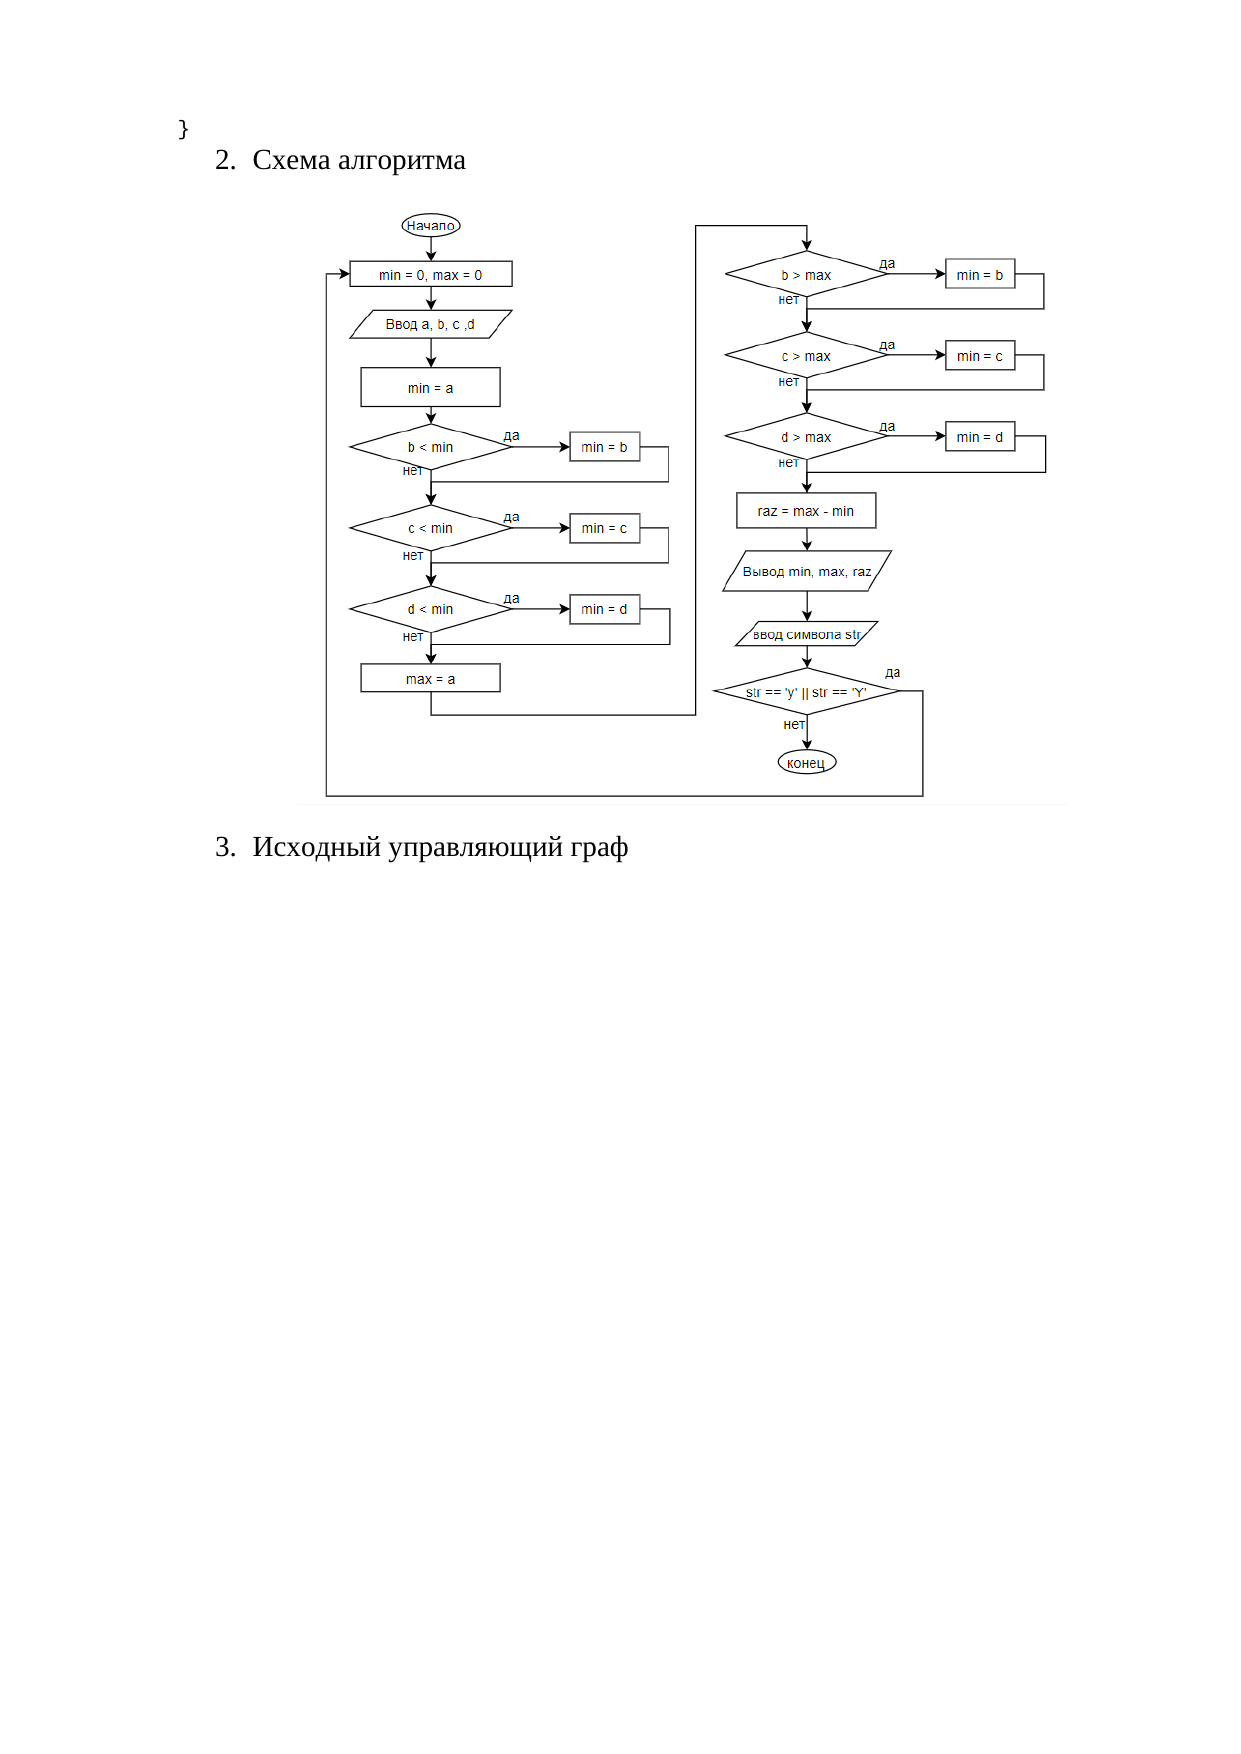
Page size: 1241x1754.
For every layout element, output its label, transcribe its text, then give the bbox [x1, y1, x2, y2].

list Исходный управляющий граф [215, 829, 1152, 863]
picture [297, 201, 1069, 805]
list Схема алгоритма [215, 142, 1152, 175]
text } [177, 118, 1152, 142]
